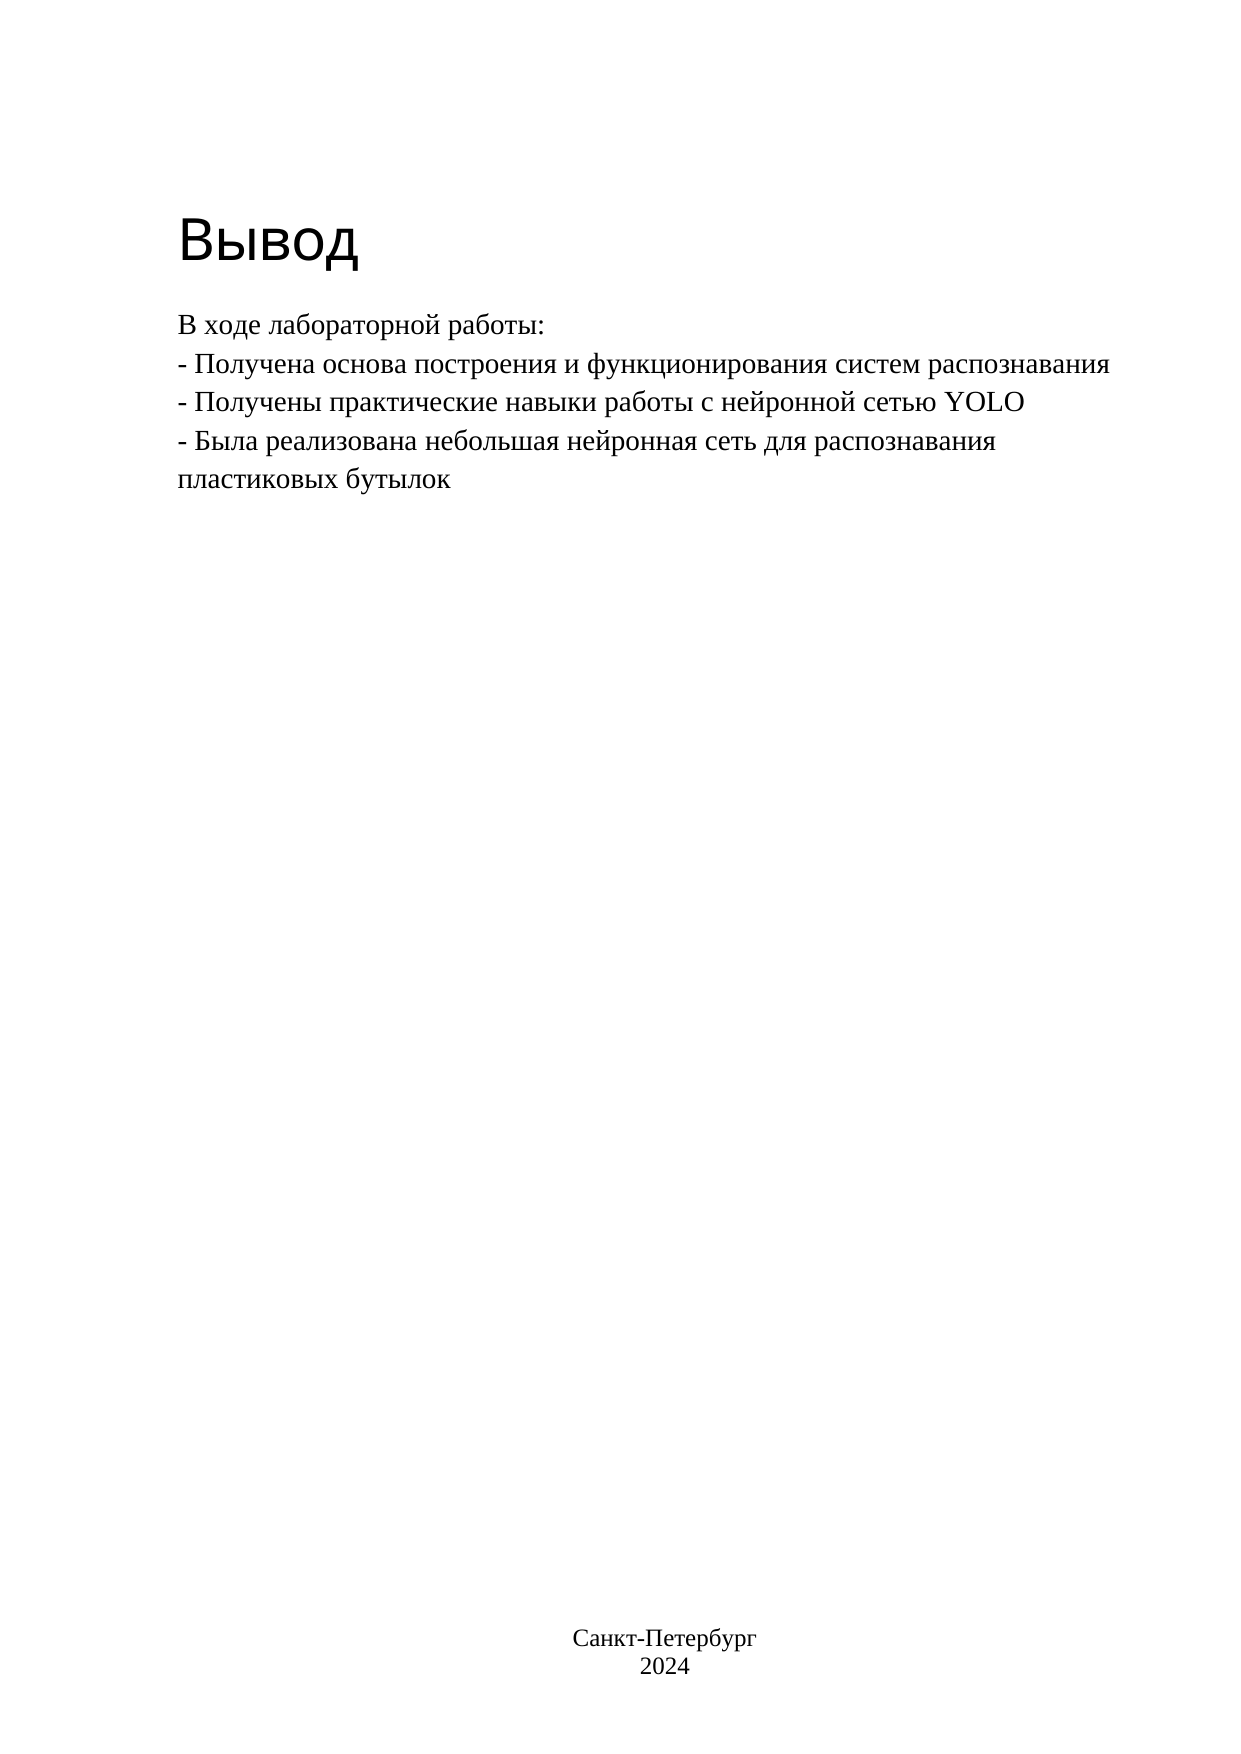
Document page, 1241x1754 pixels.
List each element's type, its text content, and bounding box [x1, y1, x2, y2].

text - Получена основа построения и функционирования систем распознавания [177, 346, 1152, 379]
text - Была реализована небольшая нейронная сеть для распознавания пластиковых бутылок [177, 423, 1152, 495]
text В ходе лабораторной работы: [177, 307, 1152, 341]
title Вывод [177, 198, 1152, 277]
text - Получены практические навыки работы с нейронной сетью YOLO [177, 384, 1152, 418]
